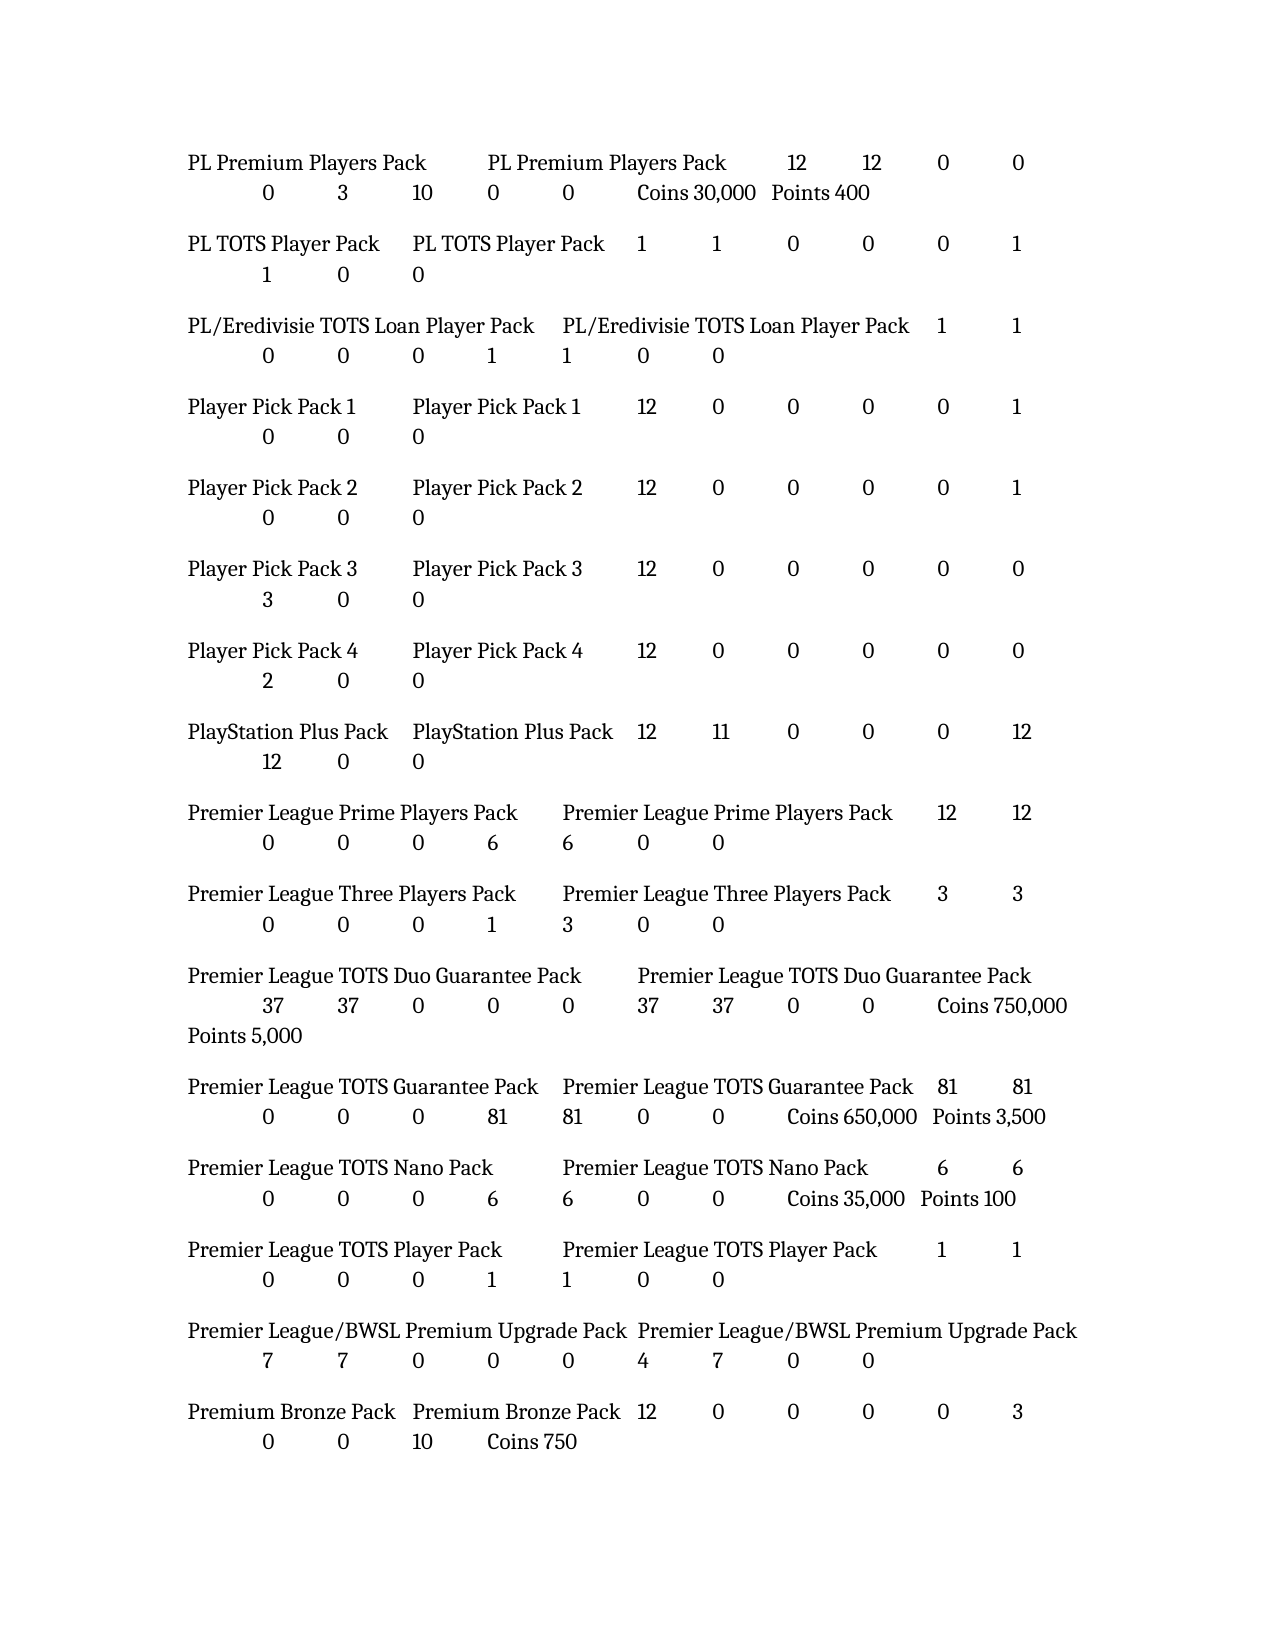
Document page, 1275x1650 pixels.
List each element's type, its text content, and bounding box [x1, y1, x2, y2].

text Premier League TOTS Guarantee Pack Premier League TOTS Guarantee Pack 81 81 0 0 0 81 81 0 0 Coins 650,000 Points 3,500 [187, 1074, 1087, 1131]
text Premier League TOTS Player Pack Premier League TOTS Player Pack 1 1 0 0 0 1 1 0 0 [187, 1236, 1087, 1293]
text PL/Eredivisie TOTS Loan Player Pack PL/Eredivisie TOTS Loan Player Pack 1 1 0 0 0 1 1 0 0 [187, 312, 1087, 369]
text Premier League Three Players Pack Premier League Three Players Pack 3 3 0 0 0 1 3 0 0 [187, 881, 1087, 938]
text Player Pick Pack 3 Player Pick Pack 3 12 0 0 0 0 0 3 0 0 [187, 556, 1087, 613]
text Premier League Prime Players Pack Premier League Prime Players Pack 12 12 0 0 0 6 6 0 0 [187, 800, 1087, 857]
text Player Pick Pack 4 Player Pick Pack 4 12 0 0 0 0 0 2 0 0 [187, 637, 1087, 694]
text Player Pick Pack 2 Player Pick Pack 2 12 0 0 0 0 1 0 0 0 [187, 475, 1087, 532]
text Premier League TOTS Nano Pack Premier League TOTS Nano Pack 6 6 0 0 0 6 6 0 0 Coins 35,000 Points 100 [187, 1155, 1087, 1212]
text Premier League/BWSL Premium Upgrade Pack Premier League/BWSL Premium Upgrade Pack 7 7 0 0 0 4 7 0 0 [187, 1318, 1087, 1374]
text PL Premium Players Pack PL Premium Players Pack 12 12 0 0 0 3 10 0 0 Coins 30,000 Points 400 [187, 150, 1087, 207]
text Premier League TOTS Duo Guarantee Pack Premier League TOTS Duo Guarantee Pack 37 37 0 0 0 37 37 0 0 Coins 750,000 Points 5,000 [187, 962, 1087, 1049]
text Premium Bronze Pack Premium Bronze Pack 12 0 0 0 0 3 0 0 10 Coins 750 [187, 1399, 1087, 1456]
text PL TOTS Player Pack PL TOTS Player Pack 1 1 0 0 0 1 1 0 0 [187, 231, 1087, 288]
text Player Pick Pack 1 Player Pick Pack 1 12 0 0 0 0 1 0 0 0 [187, 394, 1087, 450]
text PlayStation Plus Pack PlayStation Plus Pack 12 11 0 0 0 12 12 0 0 [187, 719, 1087, 775]
